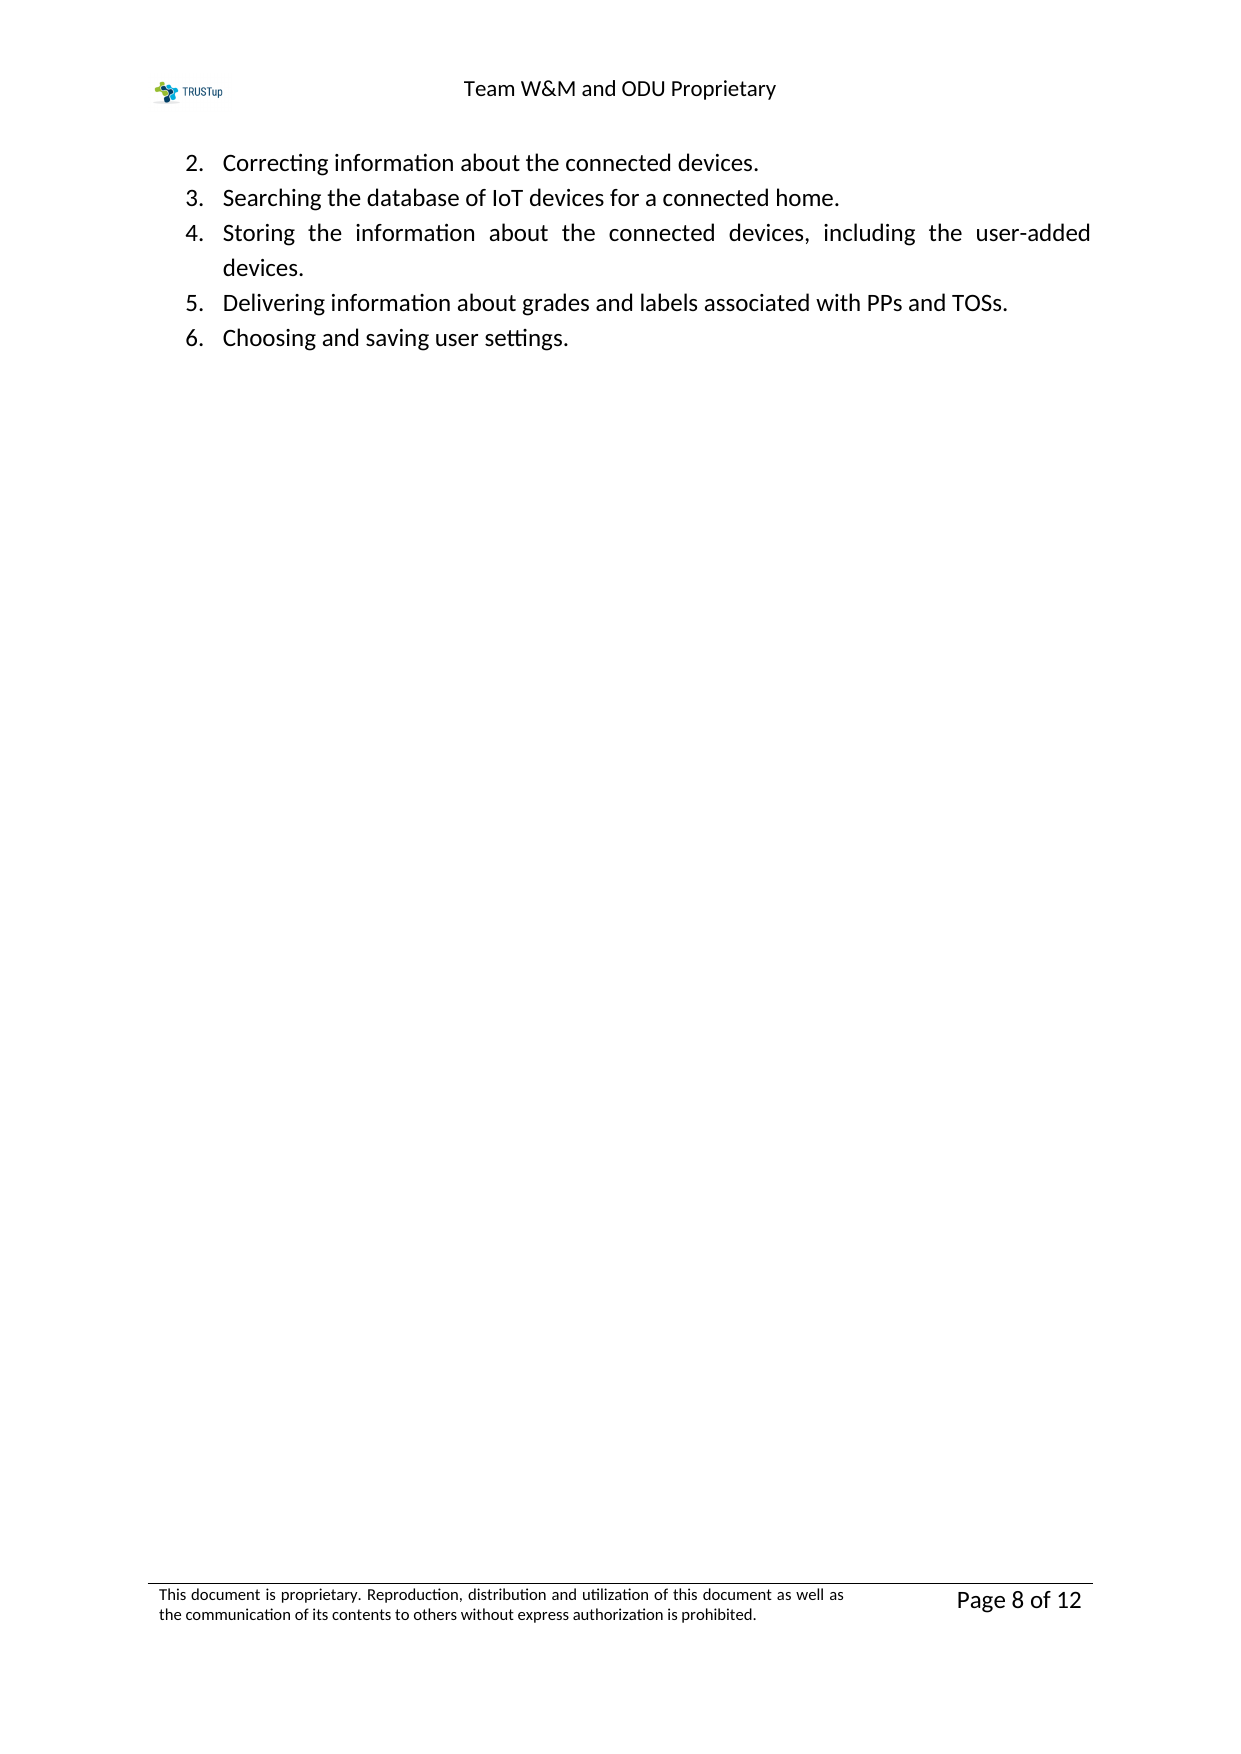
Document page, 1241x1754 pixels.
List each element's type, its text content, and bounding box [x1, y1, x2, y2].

list Correcting information about the connected devices. [185, 148, 1093, 178]
list Searching the database of IoT devices for a connected home. [185, 183, 1093, 213]
list Choosing and saving user settings. [185, 323, 1093, 353]
list Delivering information about grades and labels associated with PPs and TOSs. [185, 288, 1093, 318]
picture [147, 73, 232, 112]
list Storing the information about the connected devices, including the user-added devices. [185, 218, 1093, 283]
